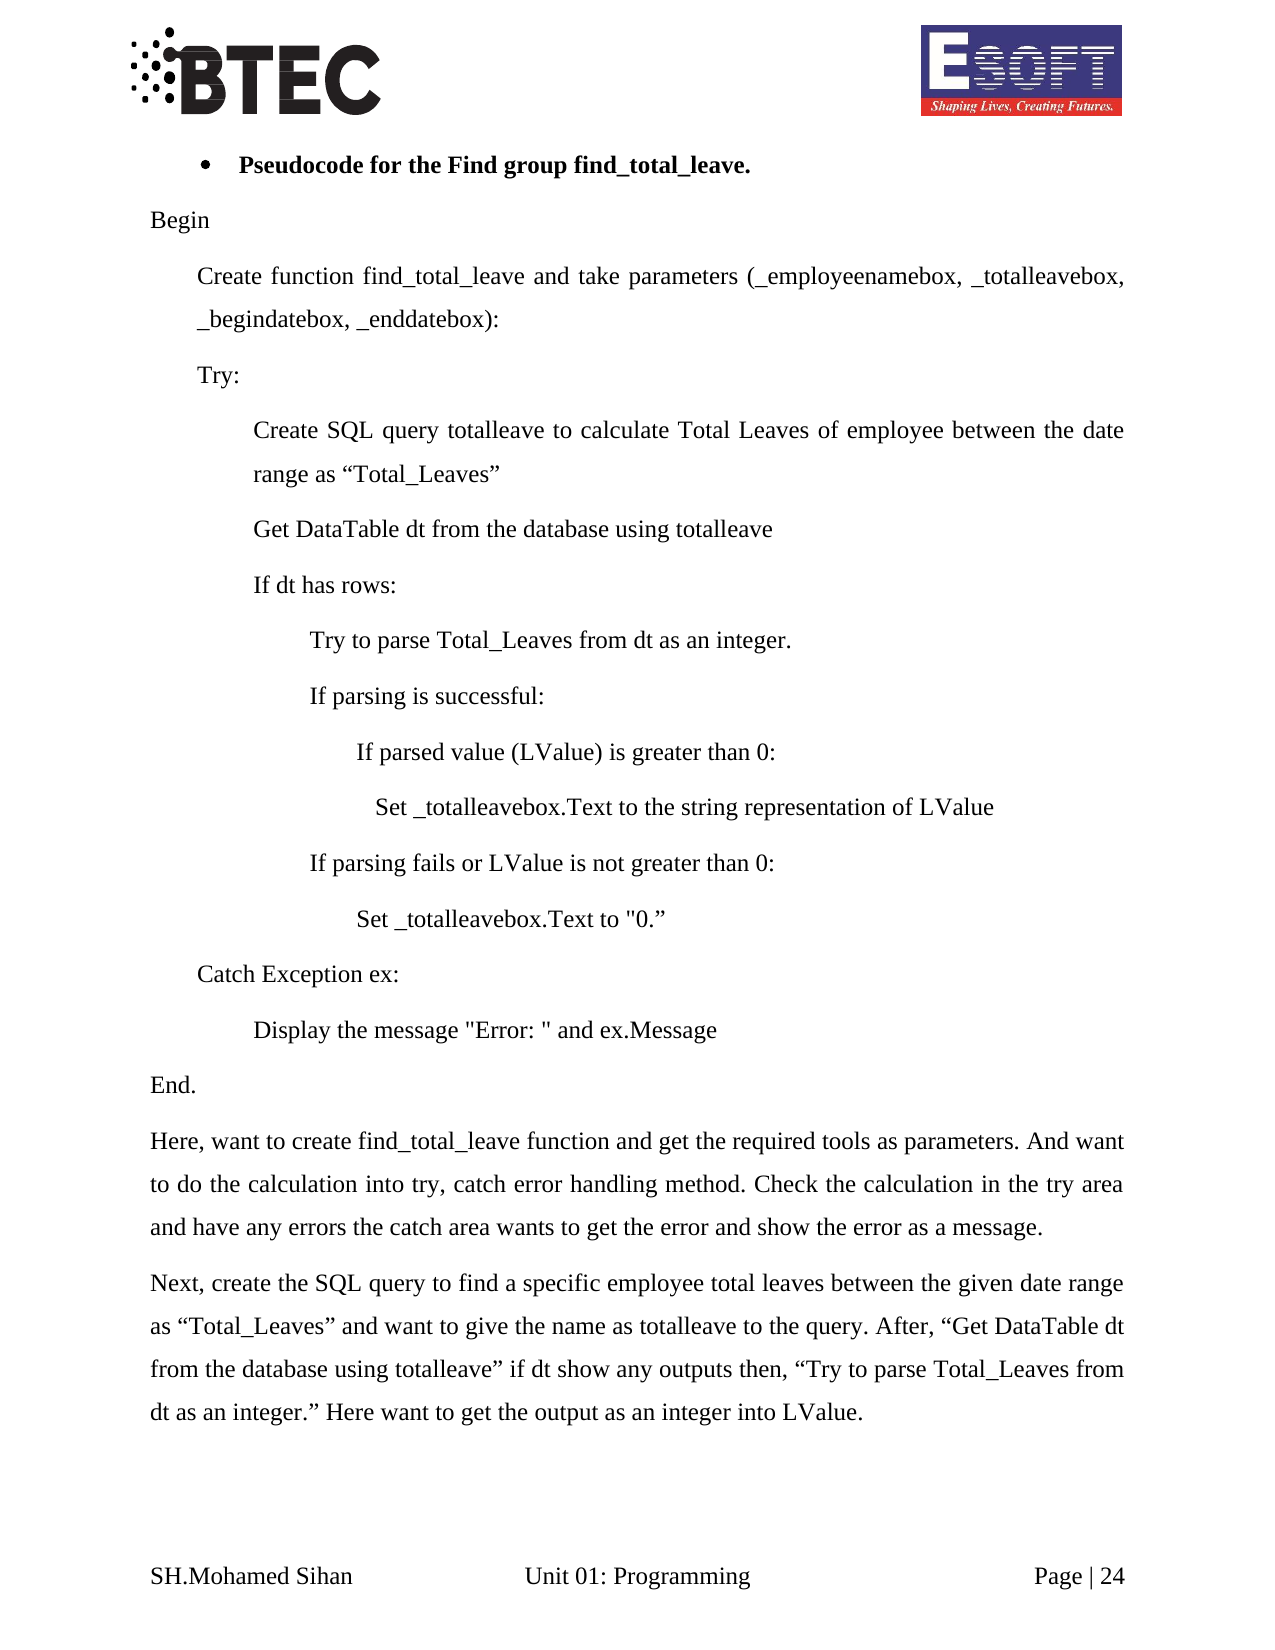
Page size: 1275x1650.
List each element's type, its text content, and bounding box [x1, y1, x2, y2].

text Begin [150, 206, 1125, 234]
text Display the message "Error: " and ex.Message [197, 1015, 1125, 1044]
text If parsing is successful: [197, 681, 1125, 710]
text If parsed value (LValue) is greater than 0: [197, 737, 1125, 766]
text End. [150, 1071, 1125, 1099]
picture [921, 25, 1122, 116]
text Try to parse Total_Leaves from dt as an integer. [197, 626, 1125, 654]
text Next, create the SQL query to find a specific employee total leaves between the given date range as “Total_Leaves” and want to give the name as totalleave to the query. After, “Get DataTable dt from the database using totalleave” if dt show any outputs then, “Try to parse Total_Leaves from dt as an integer.” Here want to get the output as an integer into LValue. [150, 1268, 1125, 1426]
text If parsing fails or LValue is not greater than 0: [197, 848, 1125, 877]
text Here, want to create find_total_leave function and get the required tools as parameters. And want to do the calculation into try, catch error handling method. Check the calculation in the try area and have any errors the catch area wants to get the error and show the error as a message. [150, 1126, 1125, 1241]
text If dt has rows: [197, 570, 1125, 599]
text Get DataTable dt from the database using totalleave [197, 514, 1125, 543]
text Create SQL query totalleave to calculate Total Leaves of employee between the date range as “Total_Leaves” [253, 416, 1125, 487]
text Set _totalleavebox.Text to the string representation of LValue [197, 792, 1125, 821]
list Pseudocode for the Find group find_total_leave. [201, 150, 1125, 179]
text Create function find_total_leave and take parameters (_employeenamebox, _totalleavebox, _begindatebox, _enddatebox): [197, 261, 1125, 333]
text Catch Exception ex: [197, 959, 1125, 988]
text Try: [197, 360, 1125, 389]
text Set _totalleavebox.Text to "0.” [197, 904, 1125, 932]
